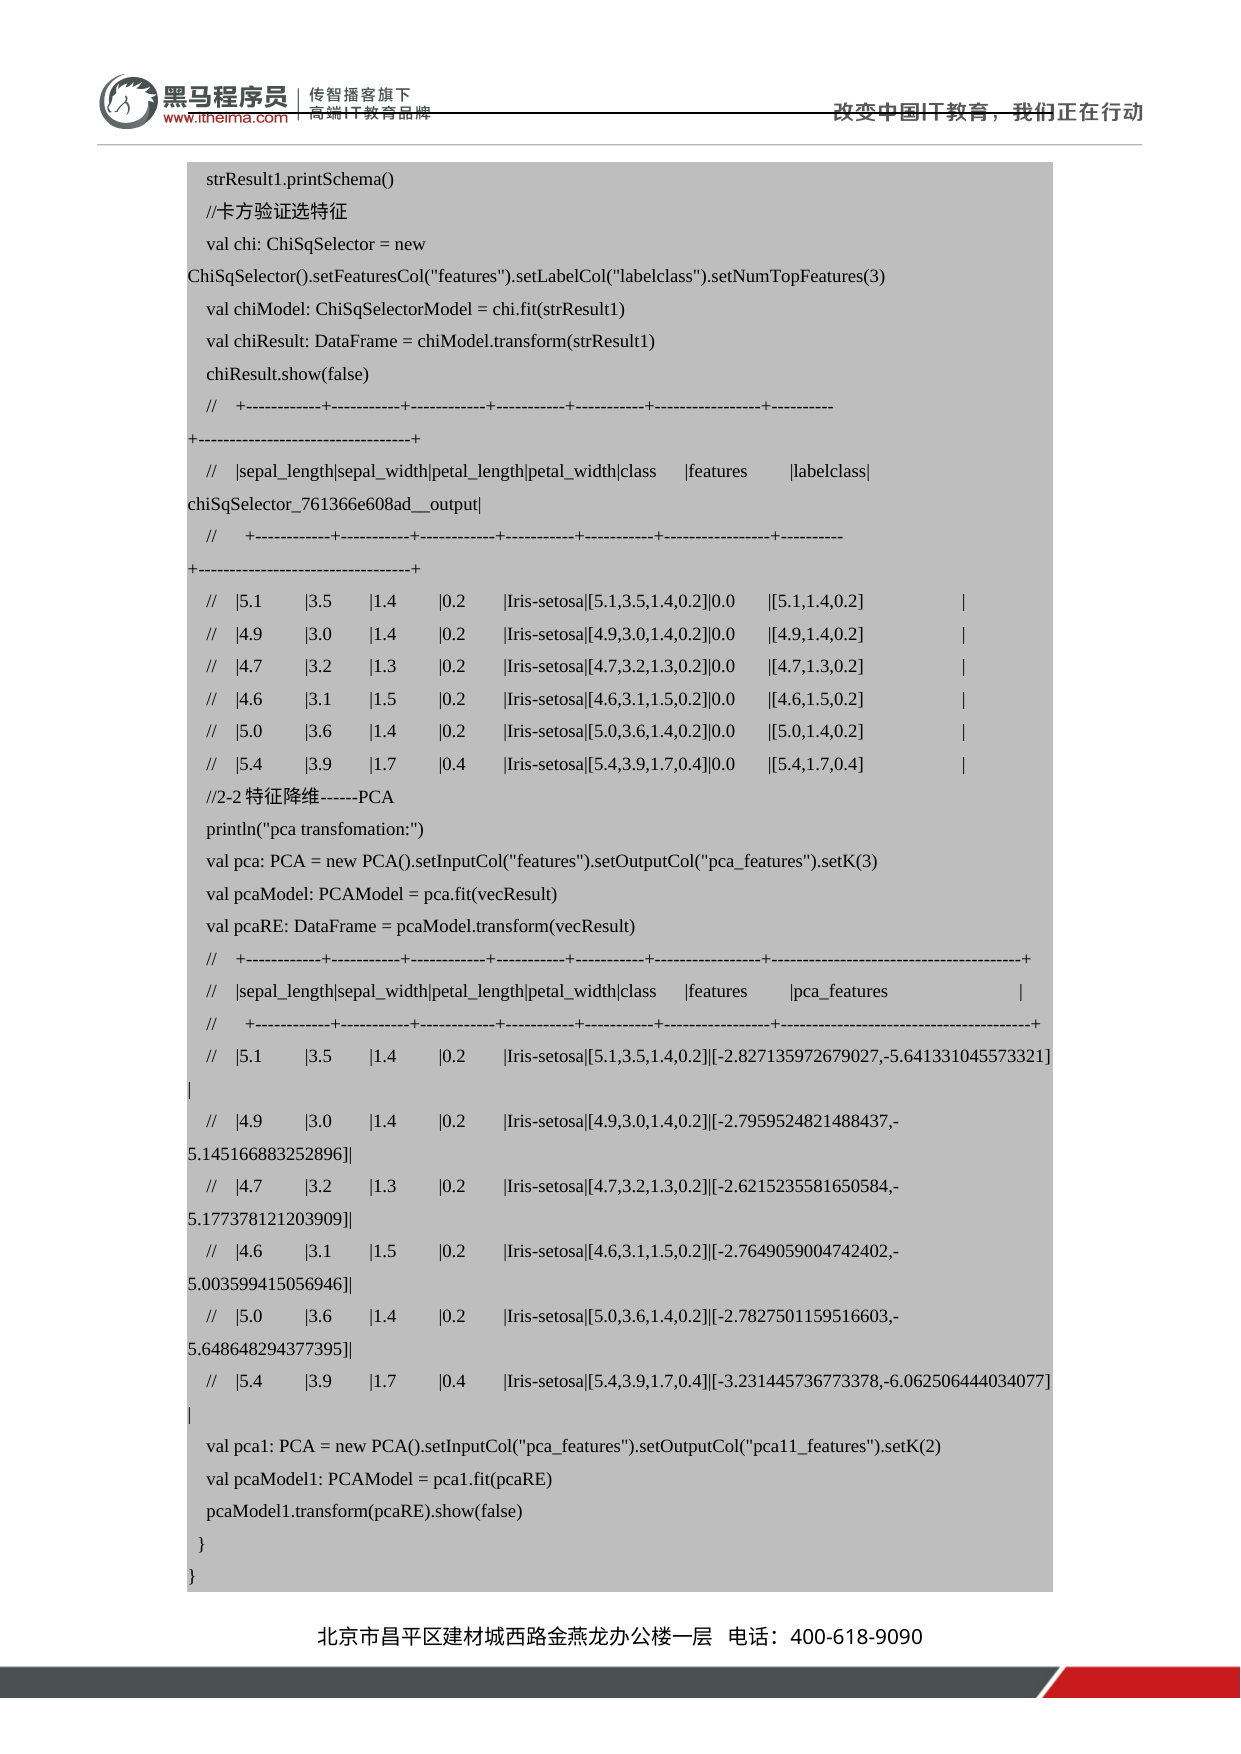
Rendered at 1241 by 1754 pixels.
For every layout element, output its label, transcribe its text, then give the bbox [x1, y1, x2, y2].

text // +------------+-----------+------------+-----------+-----------+-----------------+----------+----------------------------------+ [187, 389, 1053, 454]
text println("pca transfomation:") [187, 812, 1053, 844]
text // |5.4 |3.9 |1.7 |0.4 |Iris-setosa|[5.4,3.9,1.7,0.4]|[-3.231445736773378,-6.062506444034077] | [187, 1364, 1053, 1429]
text // |5.0 |3.6 |1.4 |0.2 |Iris-setosa|[5.0,3.6,1.4,0.2]|[-2.7827501159516603,-5.648648294377395]| [187, 1299, 1053, 1364]
text // |4.9 |3.0 |1.4 |0.2 |Iris-setosa|[4.9,3.0,1.4,0.2]|0.0 |[4.9,1.4,0.2] | [187, 617, 1053, 649]
text //卡方验证选特征 [187, 194, 1053, 227]
text //2-2特征降维------PCA [187, 779, 1053, 812]
text } [187, 1527, 1053, 1559]
picture [0, 1607, 1241, 1698]
text val chiModel: ChiSqSelectorModel = chi.fit(strResult1) [187, 292, 1053, 324]
text val chi: ChiSqSelector = new ChiSqSelector().setFeaturesCol("features").setLabelCol("labelclass").setNumTopFeatures(3) [187, 227, 1053, 292]
text val pcaModel1: PCAModel = pca1.fit(pcaRE) [187, 1462, 1053, 1494]
text val pca1: PCA = new PCA().setInputCol("pca_features").setOutputCol("pca11_features").setK(2) [187, 1429, 1053, 1462]
text // |5.1 |3.5 |1.4 |0.2 |Iris-setosa|[5.1,3.5,1.4,0.2]|[-2.827135972679027,-5.641331045573321] | [187, 1039, 1053, 1104]
text } [187, 1559, 1053, 1592]
text val pca: PCA = new PCA().setInputCol("features").setOutputCol("pca_features").setK(3) [187, 844, 1053, 877]
text // +------------+-----------+------------+-----------+-----------+-----------------+----------+----------------------------------+ [187, 519, 1053, 584]
picture [0, 3, 1241, 153]
text chiResult.show(false) [187, 357, 1053, 389]
text // |5.0 |3.6 |1.4 |0.2 |Iris-setosa|[5.0,3.6,1.4,0.2]|0.0 |[5.0,1.4,0.2] | [187, 714, 1053, 747]
text // |5.1 |3.5 |1.4 |0.2 |Iris-setosa|[5.1,3.5,1.4,0.2]|0.0 |[5.1,1.4,0.2] | [187, 584, 1053, 617]
text val pcaRE: DataFrame = pcaModel.transform(vecResult) [187, 909, 1053, 942]
text // |4.6 |3.1 |1.5 |0.2 |Iris-setosa|[4.6,3.1,1.5,0.2]|0.0 |[4.6,1.5,0.2] | [187, 682, 1053, 714]
text // |sepal_length|sepal_width|petal_length|petal_width|class |features |labelclass|chiSqSelector_761366e608ad__output| [187, 454, 1053, 519]
text // |4.7 |3.2 |1.3 |0.2 |Iris-setosa|[4.7,3.2,1.3,0.2]|0.0 |[4.7,1.3,0.2] | [187, 649, 1053, 682]
text // +------------+-----------+------------+-----------+-----------+-----------------+----------------------------------------+ [187, 942, 1053, 974]
text val pcaModel: PCAModel = pca.fit(vecResult) [187, 877, 1053, 909]
text strResult1.printSchema() [187, 162, 1053, 194]
text // |4.9 |3.0 |1.4 |0.2 |Iris-setosa|[4.9,3.0,1.4,0.2]|[-2.7959524821488437,-5.145166883252896]| [187, 1104, 1053, 1169]
text val chiResult: DataFrame = chiModel.transform(strResult1) [187, 324, 1053, 357]
text // +------------+-----------+------------+-----------+-----------+-----------------+----------------------------------------+ [187, 1007, 1053, 1039]
text pcaModel1.transform(pcaRE).show(false) [187, 1494, 1053, 1527]
text // |4.7 |3.2 |1.3 |0.2 |Iris-setosa|[4.7,3.2,1.3,0.2]|[-2.6215235581650584,-5.177378121203909]| [187, 1169, 1053, 1234]
text // |5.4 |3.9 |1.7 |0.4 |Iris-setosa|[5.4,3.9,1.7,0.4]|0.0 |[5.4,1.7,0.4] | [187, 747, 1053, 779]
text // |sepal_length|sepal_width|petal_length|petal_width|class |features |pca_features | [187, 974, 1053, 1007]
text // |4.6 |3.1 |1.5 |0.2 |Iris-setosa|[4.6,3.1,1.5,0.2]|[-2.7649059004742402,-5.003599415056946]| [187, 1234, 1053, 1299]
